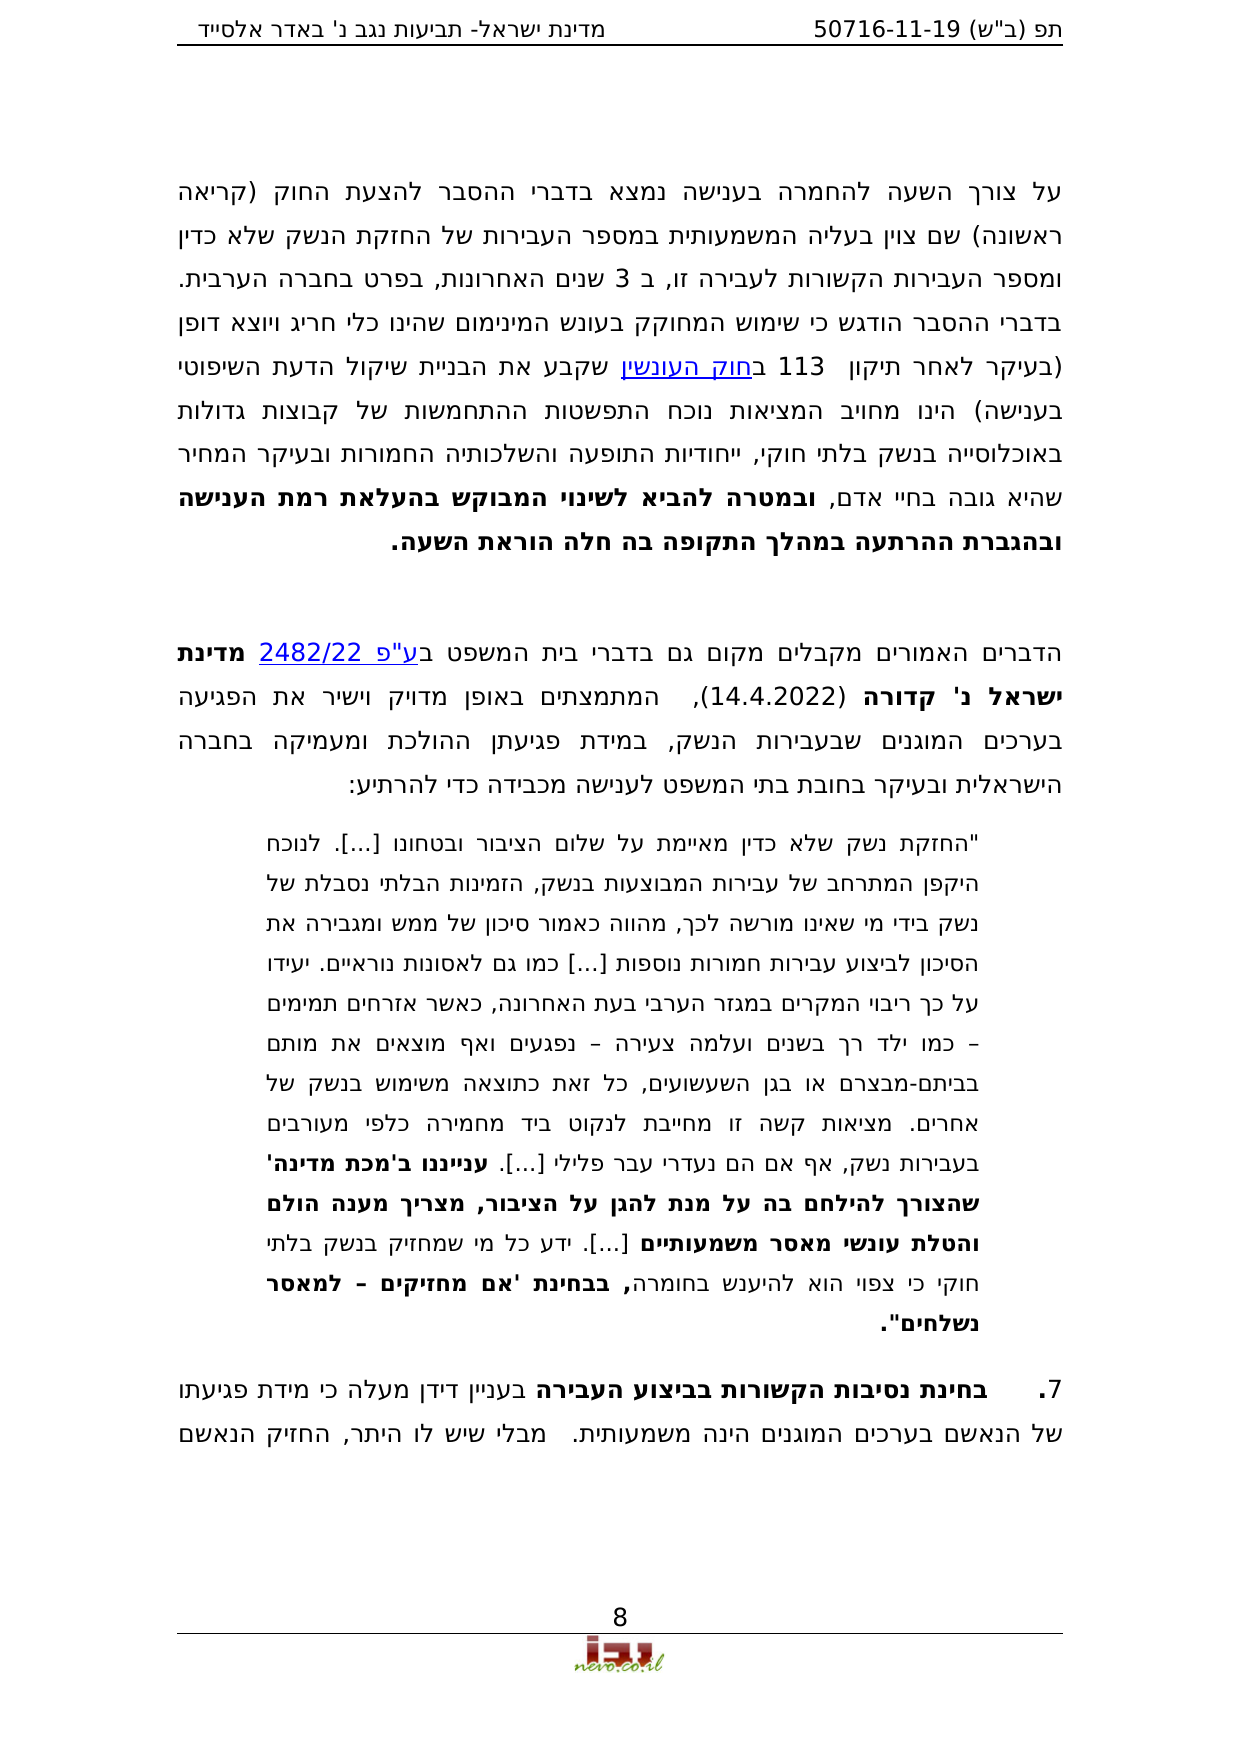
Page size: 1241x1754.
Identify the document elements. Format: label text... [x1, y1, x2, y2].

text על צורך השעה להחמרה בענישה נמצא בדברי ההסבר להצעת החוק (קריאה ראשונה) שם צוין בעליה המשמעותית במספר העבירות של החזקת הנשק שלא כדין ומספר העבירות הקשורות לעבירה זו, ב 3 שנים האחרונות, בפרט בחברה הערבית. בדברי ההסבר הודגש כי שימוש המחוקק בעונש המינימום שהינו כלי חריג ויוצא דופן (בעיקר לאחר תיקון 113 בחוק העונשין שקבע את הבניית שיקול הדעת השיפוטי בענישה) הינו מחויב המציאות נוכח התפשטות ההתחמשות של קבוצות גדולות באוכלוסייה בנשק בלתי חוקי, ייחודיות התופעה והשלכותיה החמורות ובעיקר המחיר שהיא גובה בחיי אדם, ובמטרה להביא לשינוי המבוקש בהעלאת רמת הענישה ובהגברת ההרתעה במהלך התקופה בה חלה הוראת השעה. [177, 177, 1063, 556]
picture [574, 1635, 666, 1673]
text הדברים האמורים מקבלים מקום גם בדברי בית המשפט בע"פ 2482/22 מדינת ישראל נ' קדורה (14.4.2022), המתמצתים באופן מדויק וישיר את הפגיעה בערכים המוגנים שבעבירות הנשק, במידת פגיעתן ההולכת ומעמיקה בחברה הישראלית ובעיקר בחובת בתי המשפט לענישה מכבידה כדי להרתיע: [177, 639, 1063, 799]
text "החזקת נשק שלא כדין מאיימת על שלום הציבור ובטחונו [...]. לנוכח היקפן המתרחב של עבירות המבוצעות בנשק, הזמינות הבלתי נסבלת של נשק בידי מי שאינו מורשה לכך, מהווה כאמור סיכון של ממש ומגבירה את הסיכון לביצוע עבירות חמורות נוספות [...] כמו גם לאסונות נוראיים. יעידו על כך ריבוי המקרים במגזר הערבי בעת האחרונה, כאשר אזרחים תמימים – כמו ילד רך בשנים ועלמה צעירה – נפגעים ואף מוצאים את מותם בביתם-מבצרם או בגן השעשועים, כל זאת כתוצאה משימוש בנשק של אחרים. מציאות קשה זו מחייבת לנקוט ביד מחמירה כלפי מעורבים בעבירות נשק, אף אם הם נעדרי עבר פלילי [...]. ענייננו ב'מכת מדינה' שהצורך להילחם בה על מנת להגן על הציבור, מצריך מענה הולם והטלת עונשי מאסר משמעותיים [...]. ידע כל מי שמחזיק בנשק בלתי חוקי כי צפוי הוא להיענש בחומרה, בבחינת 'אם מחזיקים – למאסר נשלחים". [266, 830, 980, 1337]
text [177, 1375, 1063, 1448]
